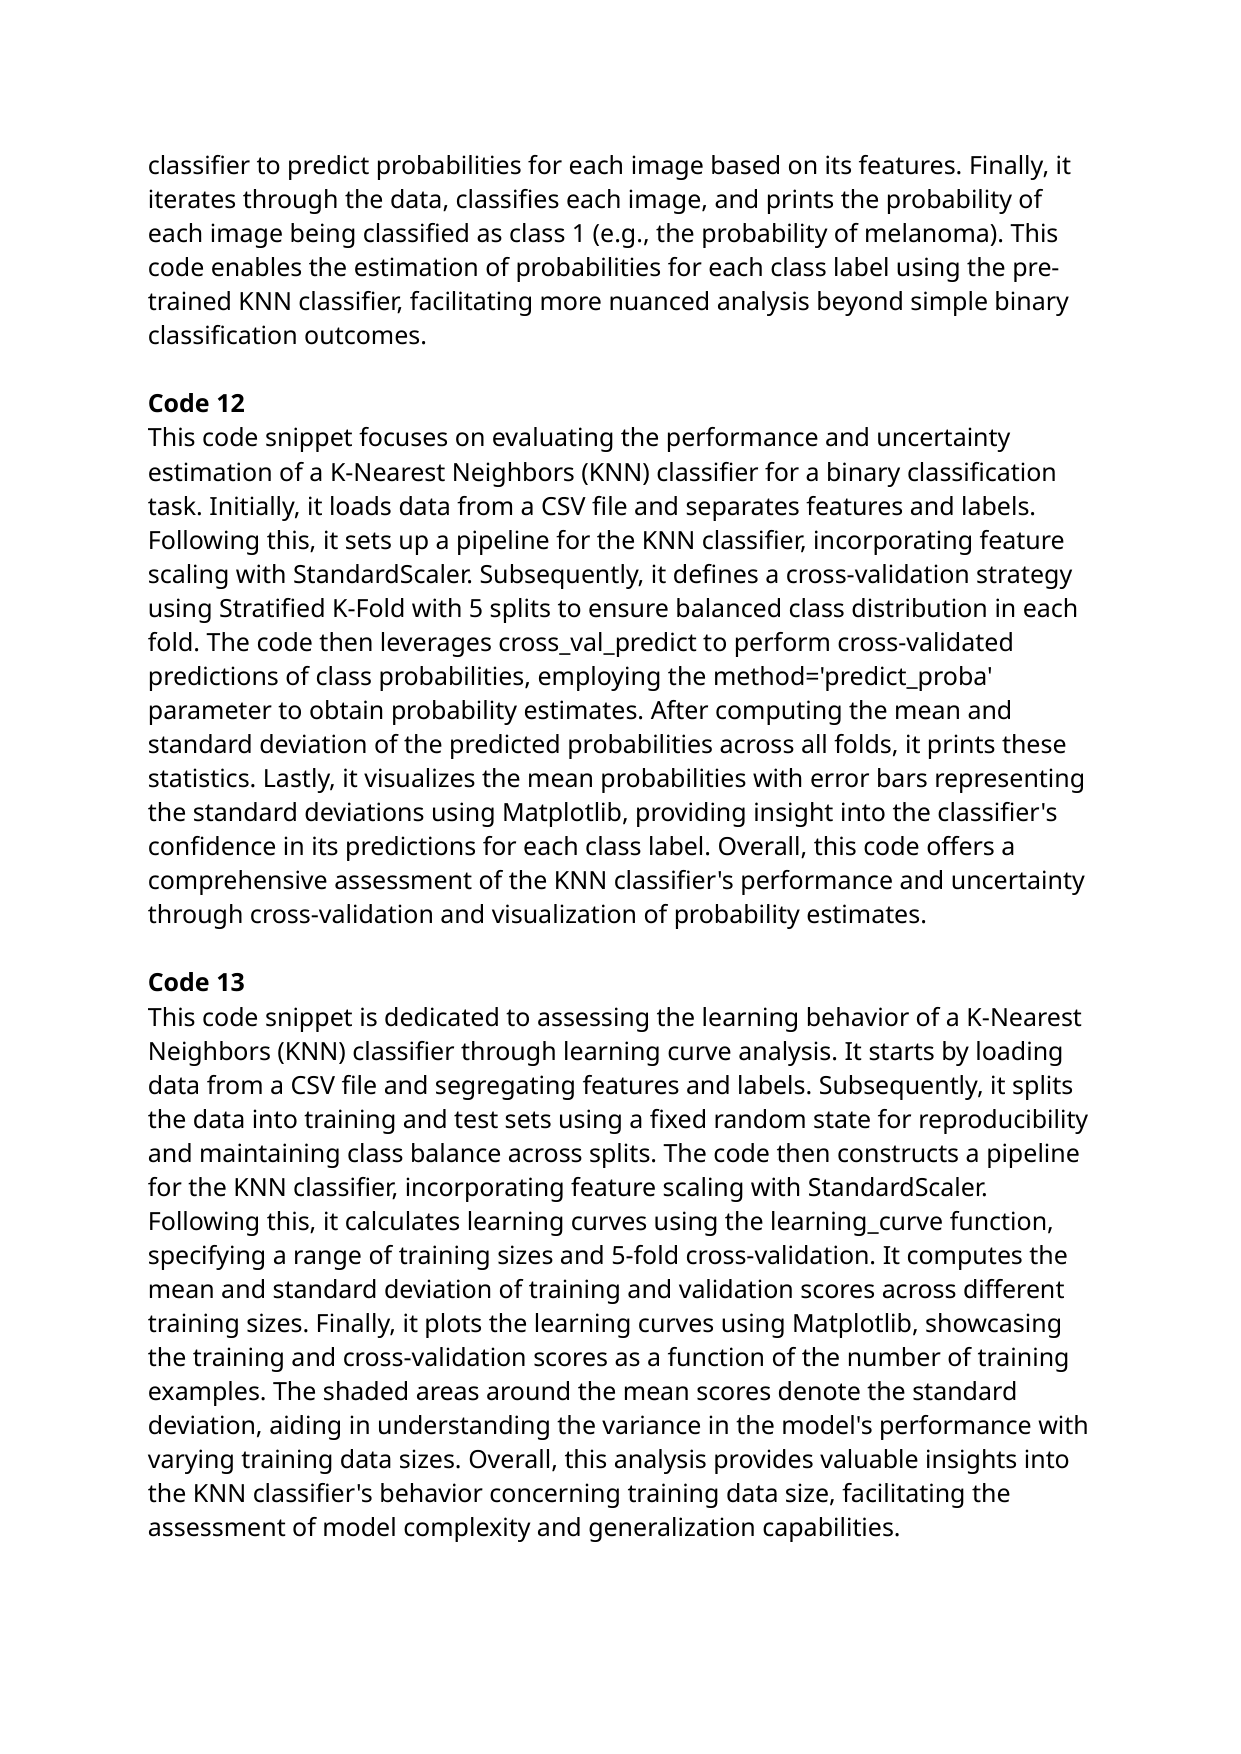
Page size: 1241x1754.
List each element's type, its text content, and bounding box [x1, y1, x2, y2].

text This code snippet is dedicated to assessing the learning behavior of a K-Nearest Neighbors (KNN) classifier through learning curve analysis. It starts by loading data from a CSV file and segregating features and labels. Subsequently, it splits the data into training and test sets using a fixed random state for reproducibility and maintaining class balance across splits. The code then constructs a pipeline for the KNN classifier, incorporating feature scaling with StandardScaler. Following this, it calculates learning curves using the learning_curve function, specifying a range of training sizes and 5-fold cross-validation. It computes the mean and standard deviation of training and validation scores across different training sizes. Finally, it plots the learning curves using Matplotlib, showcasing the training and cross-validation scores as a function of the number of training examples. The shaded areas around the mean scores denote the standard deviation, aiding in understanding the variance in the model's performance with varying training data sizes. Overall, this analysis provides valuable insights into the KNN classifier's behavior concerning training data size, facilitating the assessment of model complexity and generalization capabilities. [148, 999, 1093, 1544]
text Code 12 [148, 386, 1093, 420]
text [148, 148, 1093, 352]
text This code snippet focuses on evaluating the performance and uncertainty estimation of a K-Nearest Neighbors (KNN) classifier for a binary classification task. Initially, it loads data from a CSV file and separates features and labels. Following this, it sets up a pipeline for the KNN classifier, incorporating feature scaling with StandardScaler. Subsequently, it defines a cross-validation strategy using Stratified K-Fold with 5 splits to ensure balanced class distribution in each fold. The code then leverages cross_val_predict to perform cross-validated predictions of class probabilities, employing the method='predict_proba' parameter to obtain probability estimates. After computing the mean and standard deviation of the predicted probabilities across all folds, it prints these statistics. Lastly, it visualizes the mean probabilities with error bars representing the standard deviations using Matplotlib, providing insight into the classifier's confidence in its predictions for each class label. Overall, this code offers a comprehensive assessment of the KNN classifier's performance and uncertainty through cross-validation and visualization of probability estimates. [148, 420, 1093, 931]
text Code 13 [148, 965, 1093, 999]
